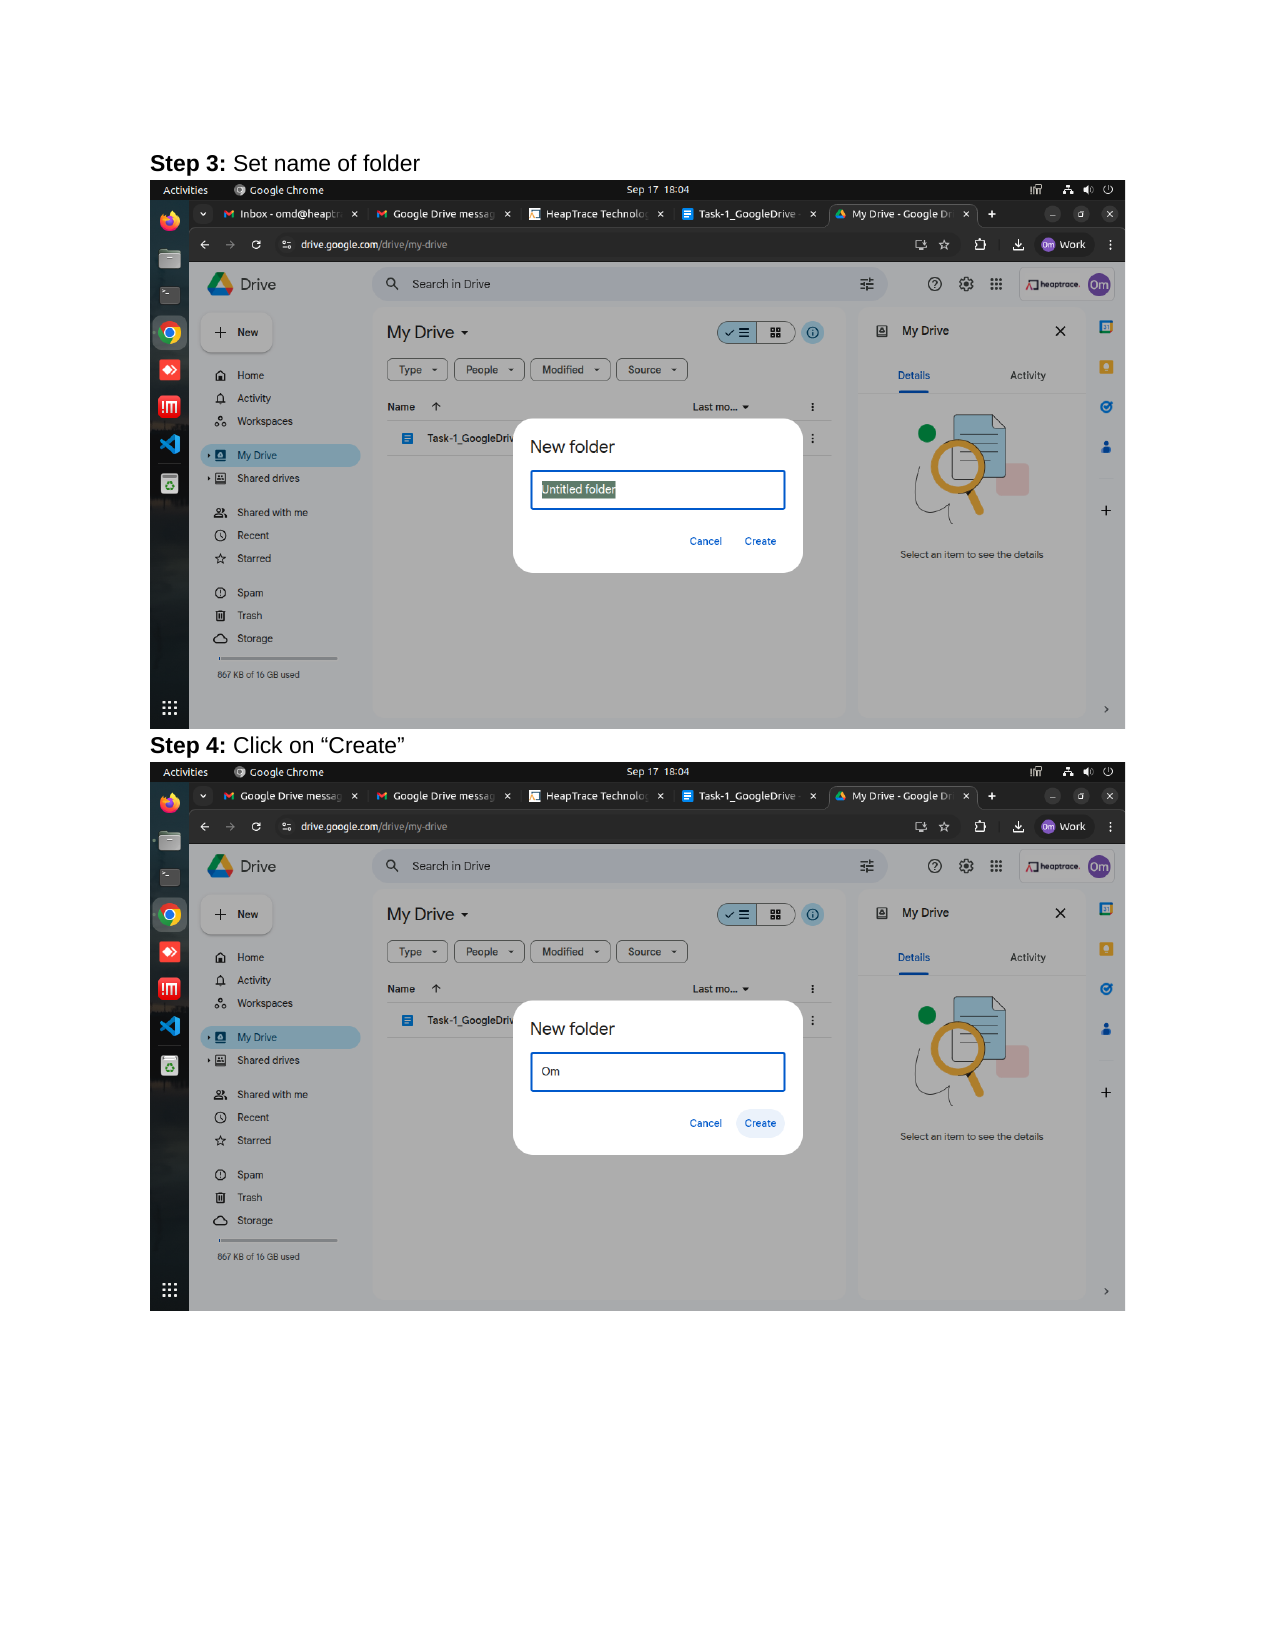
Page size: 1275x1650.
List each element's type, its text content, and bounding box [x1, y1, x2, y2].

picture [150, 180, 1125, 729]
picture [150, 762, 1125, 1311]
text Step 3: Set name of folder [150, 150, 1125, 180]
text Step 4: Click on “Create” [150, 732, 1125, 758]
